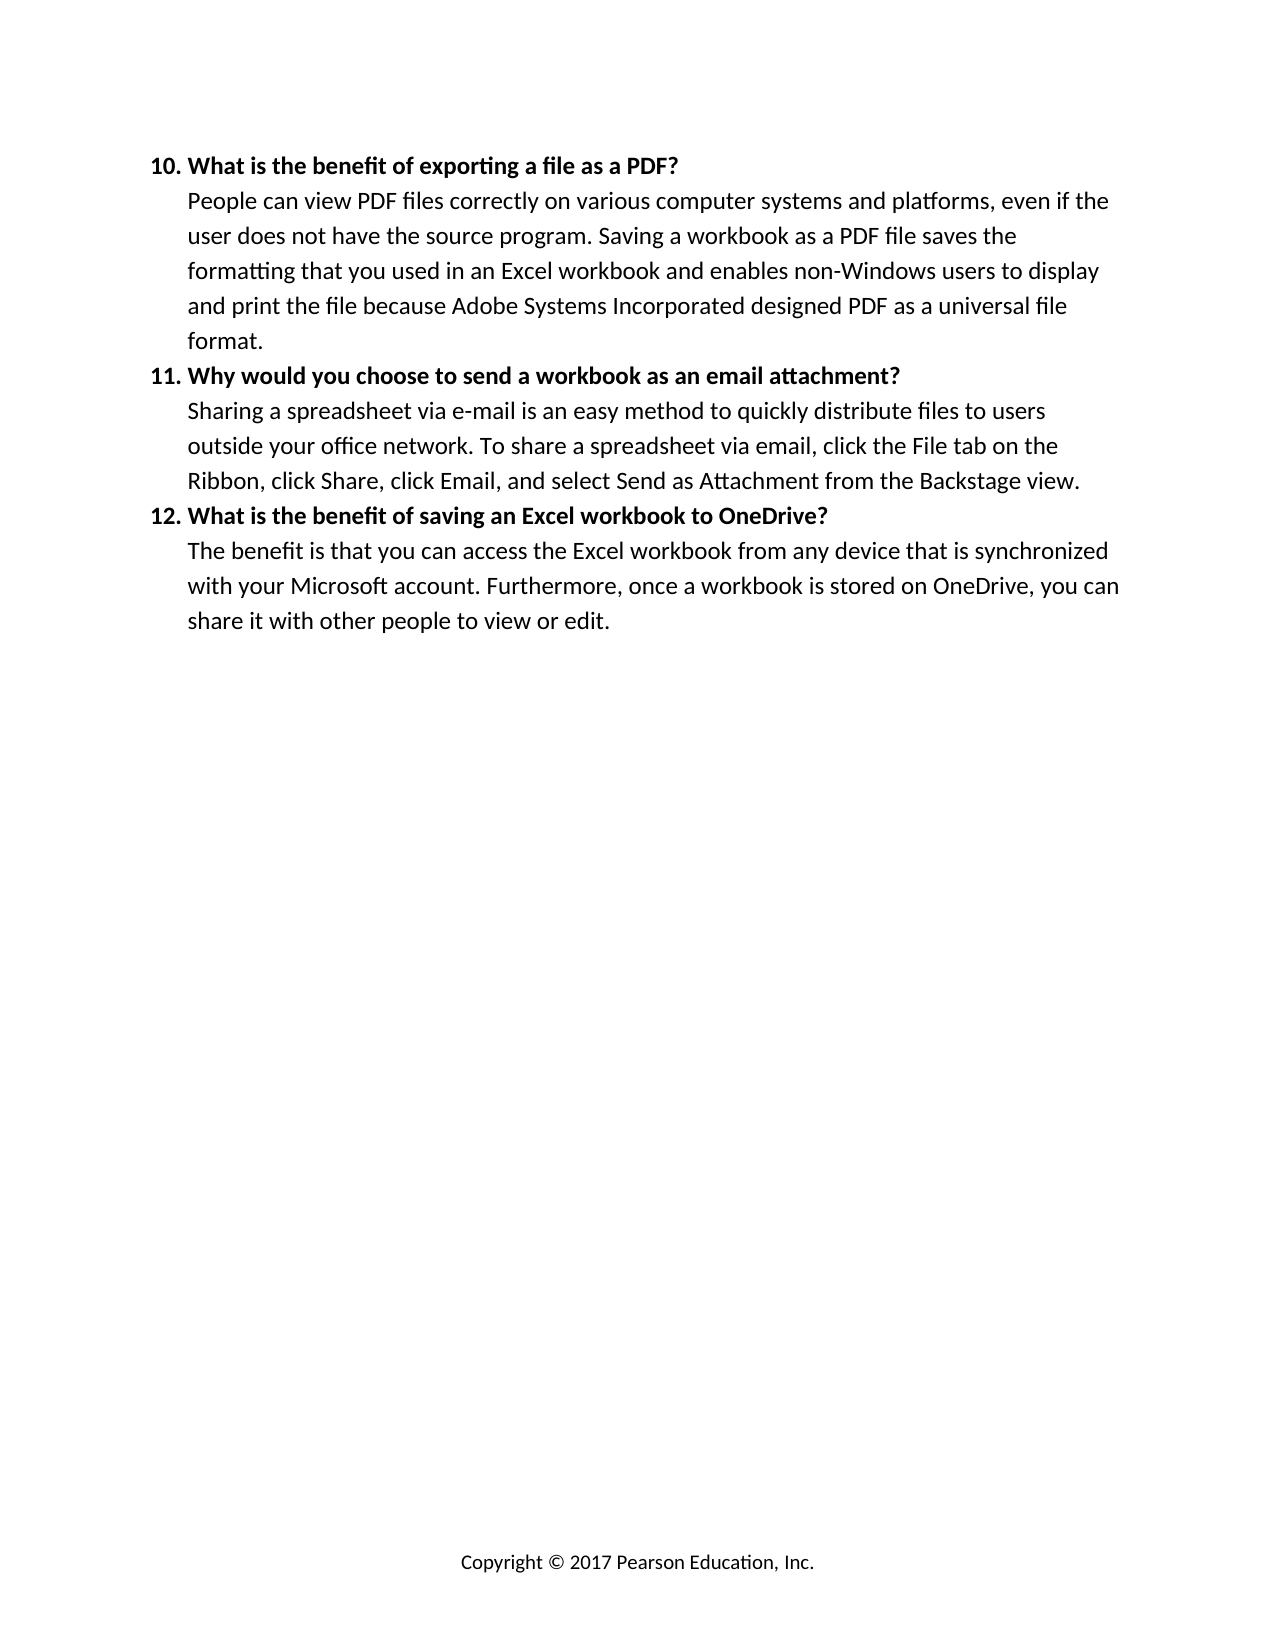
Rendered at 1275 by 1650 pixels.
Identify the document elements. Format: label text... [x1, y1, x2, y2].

list What is the benefit of saving an Excel workbook to OneDrive? The benefit is that you can access the Excel workbook from any device that is synchronized with your Microsoft account. Furthermore, once a workbook is stored on OneDrive, you can share it with other people to view or edit. [150, 500, 1125, 668]
list What is the benefit of exporting a file as a PDF? People can view PDF files correctly on various computer systems and platforms, even if the user does not have the source program. Saving a workbook as a PDF file saves the formatting that you used in an Excel workbook and enables non-Windows users to display and print the file because Adobe Systems Incorporated designed PDF as a universal file format. [150, 150, 1125, 356]
list Why would you choose to send a workbook as an email attachment? Sharing a spreadsheet via e-mail is an easy method to quickly distribute files to users outside your office network. To share a spreadsheet via email, click the File tab on the Ribbon, click Share, click Email, and select Send as Attachment from the Backstage view. [150, 360, 1125, 496]
